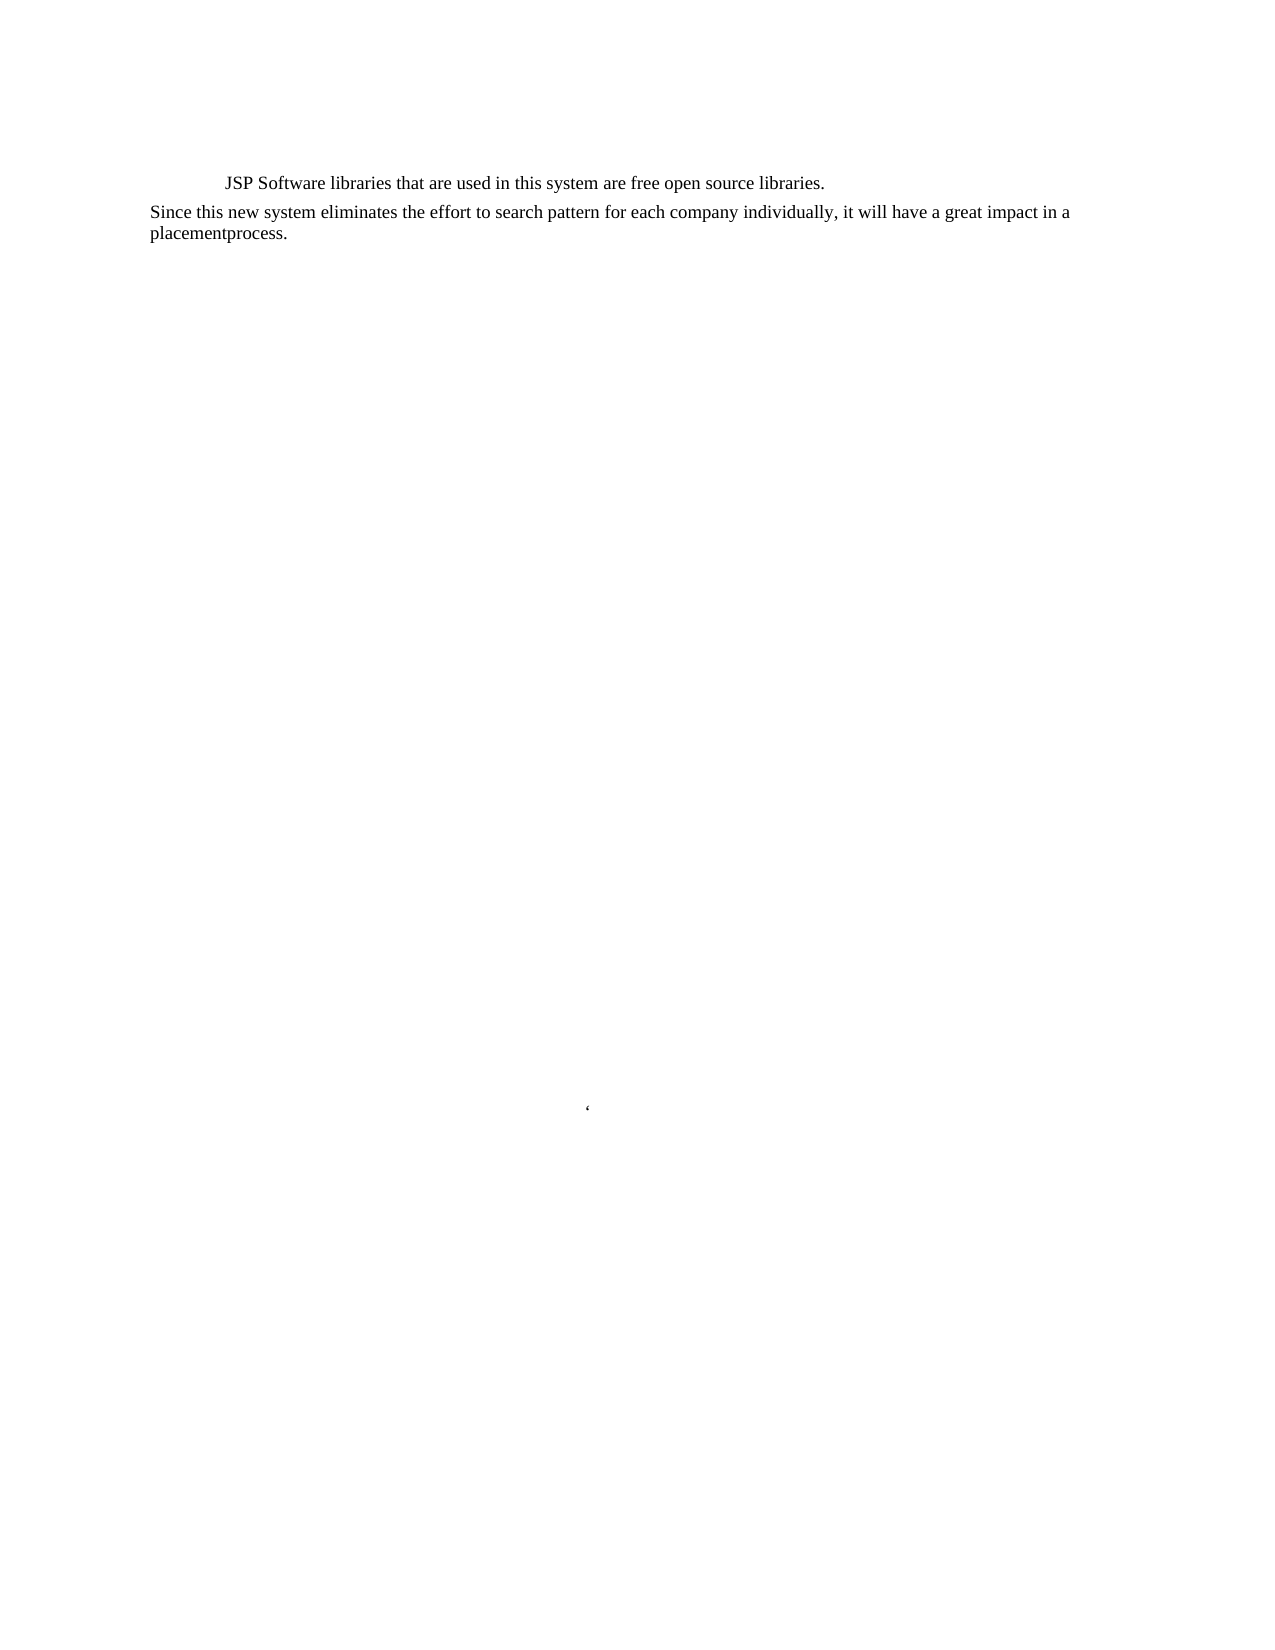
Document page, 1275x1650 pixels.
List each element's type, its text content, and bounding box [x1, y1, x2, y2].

text Since this new system eliminates the effort to search pattern for each company individually, it will have a great impact in a placementprocess. [150, 201, 1108, 244]
text JSP Software libraries that are used in this system are free open source libraries. [150, 172, 1125, 193]
text ‘ [150, 1101, 1125, 1123]
